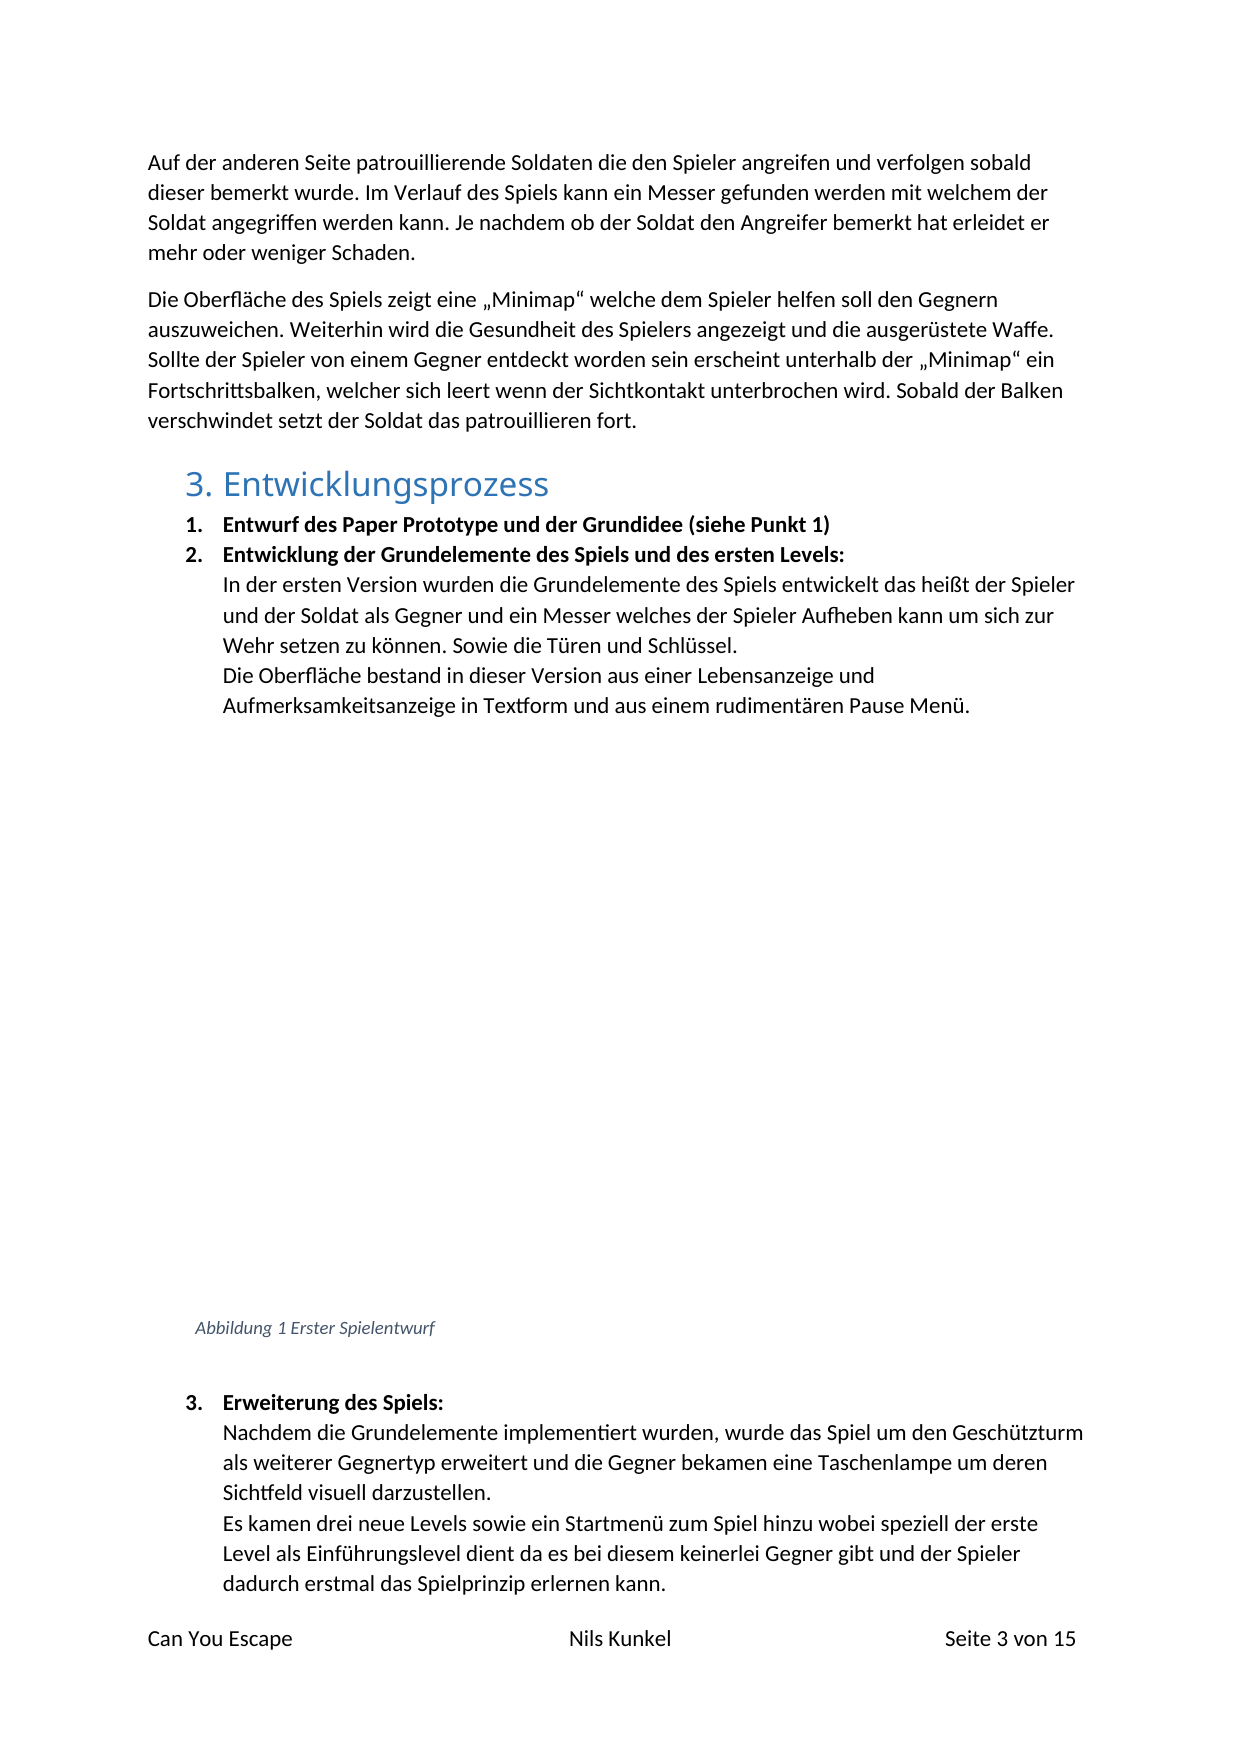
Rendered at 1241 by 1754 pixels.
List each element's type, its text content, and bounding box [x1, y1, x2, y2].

list In der ersten Version wurden die Grundelemente des Spiels entwickelt das heißt der Spieler und der Soldat als Gegner und ein Messer welches der Spieler Aufheben kann um sich zur Wehr setzen zu können. Sowie die Türen und Schlüssel. [223, 571, 1093, 659]
list Entwurf des Paper Prototype und der Grundidee (siehe Punkt 1) [185, 510, 1093, 538]
list Entwicklung der Grundelemente des Spiels und des ersten Levels: [185, 540, 1093, 568]
list Nachdem die Grundelemente implementiert wurden, wurde das Spiel um den Geschützturm als weiterer Gegnertyp erweitert und die Gegner bekamen eine Taschenlampe um deren Sichtfeld visuell darzustellen. [223, 1418, 1093, 1506]
list Entwicklungsprozess [185, 461, 1093, 507]
text Auf der anderen Seite patrouillierende Soldaten die den Spieler angreifen und verfolgen sobald dieser bemerkt wurde. Im Verlauf des Spiels kann ein Messer gefunden werden mit welchem der Soldat angegriffen werden kann. Je nachdem ob der Soldat den Angreifer bemerkt hat erleidet er mehr oder weniger Schaden. [148, 148, 1093, 266]
text Die Oberfläche des Spiels zeigt eine „Minimap“ welche dem Spieler helfen soll den Gegnern auszuweichen. Weiterhin wird die Gesundheit des Spielers angezeigt und die ausgerüstete Waffe. Sollte der Spieler von einem Gegner entdeckt worden sein erscheint unterhalb der „Minimap“ ein Fortschrittsbalken, welcher sich leert wenn der Sichtkontakt unterbrochen wird. Sobald der Balken verschwindet setzt der Soldat das patrouillieren fort. [148, 285, 1093, 434]
list Es kamen drei neue Levels sowie ein Startmenü zum Spiel hinzu wobei speziell der erste Level als Einführungslevel dient da es bei diesem keinerlei Gegner gibt und der Spieler dadurch erstmal das Spielprinzip erlernen kann. [223, 1509, 1093, 1597]
list Erweiterung des Spiels: [185, 1388, 1093, 1416]
list Die Oberfläche bestand in dieser Version aus einer Lebensanzeige und Aufmerksamkeitsanzeige in Textform und aus einem rudimentären Pause Menü. [223, 661, 1093, 719]
